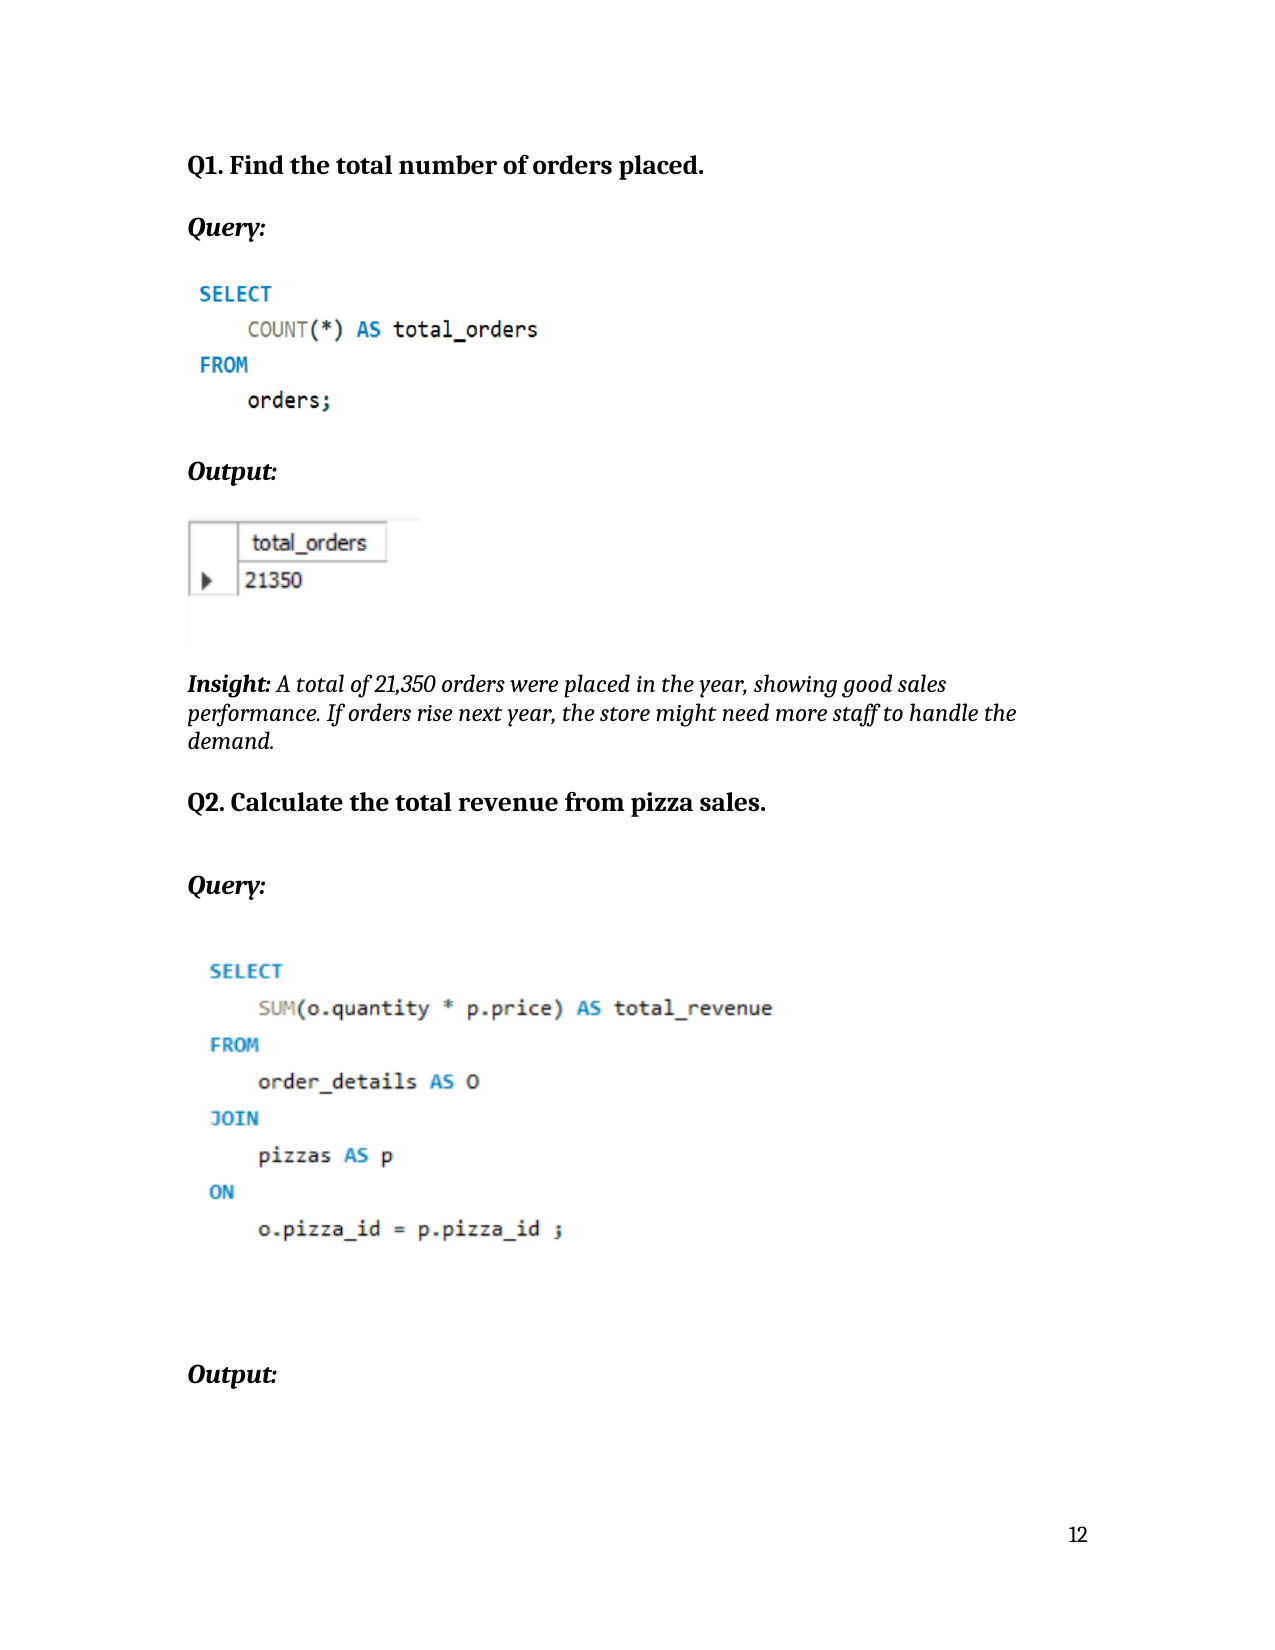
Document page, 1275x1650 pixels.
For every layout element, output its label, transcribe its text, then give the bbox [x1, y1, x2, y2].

text Output: [187, 456, 1087, 487]
text Q1. Find the total number of orders placed. [187, 150, 1087, 181]
picture [187, 953, 803, 1260]
text Query: [187, 181, 1087, 243]
text Insight: A total of 21,350 orders were placed in the year, showing good sales performance. If orders rise next year, the store might need more staff to handle the demand. [187, 670, 1087, 756]
text Query: [187, 839, 1087, 901]
picture [187, 274, 562, 430]
picture [187, 518, 422, 641]
text Q2. Calculate the total revenue from pizza sales. [187, 787, 1087, 818]
text Output: [187, 1359, 1087, 1390]
